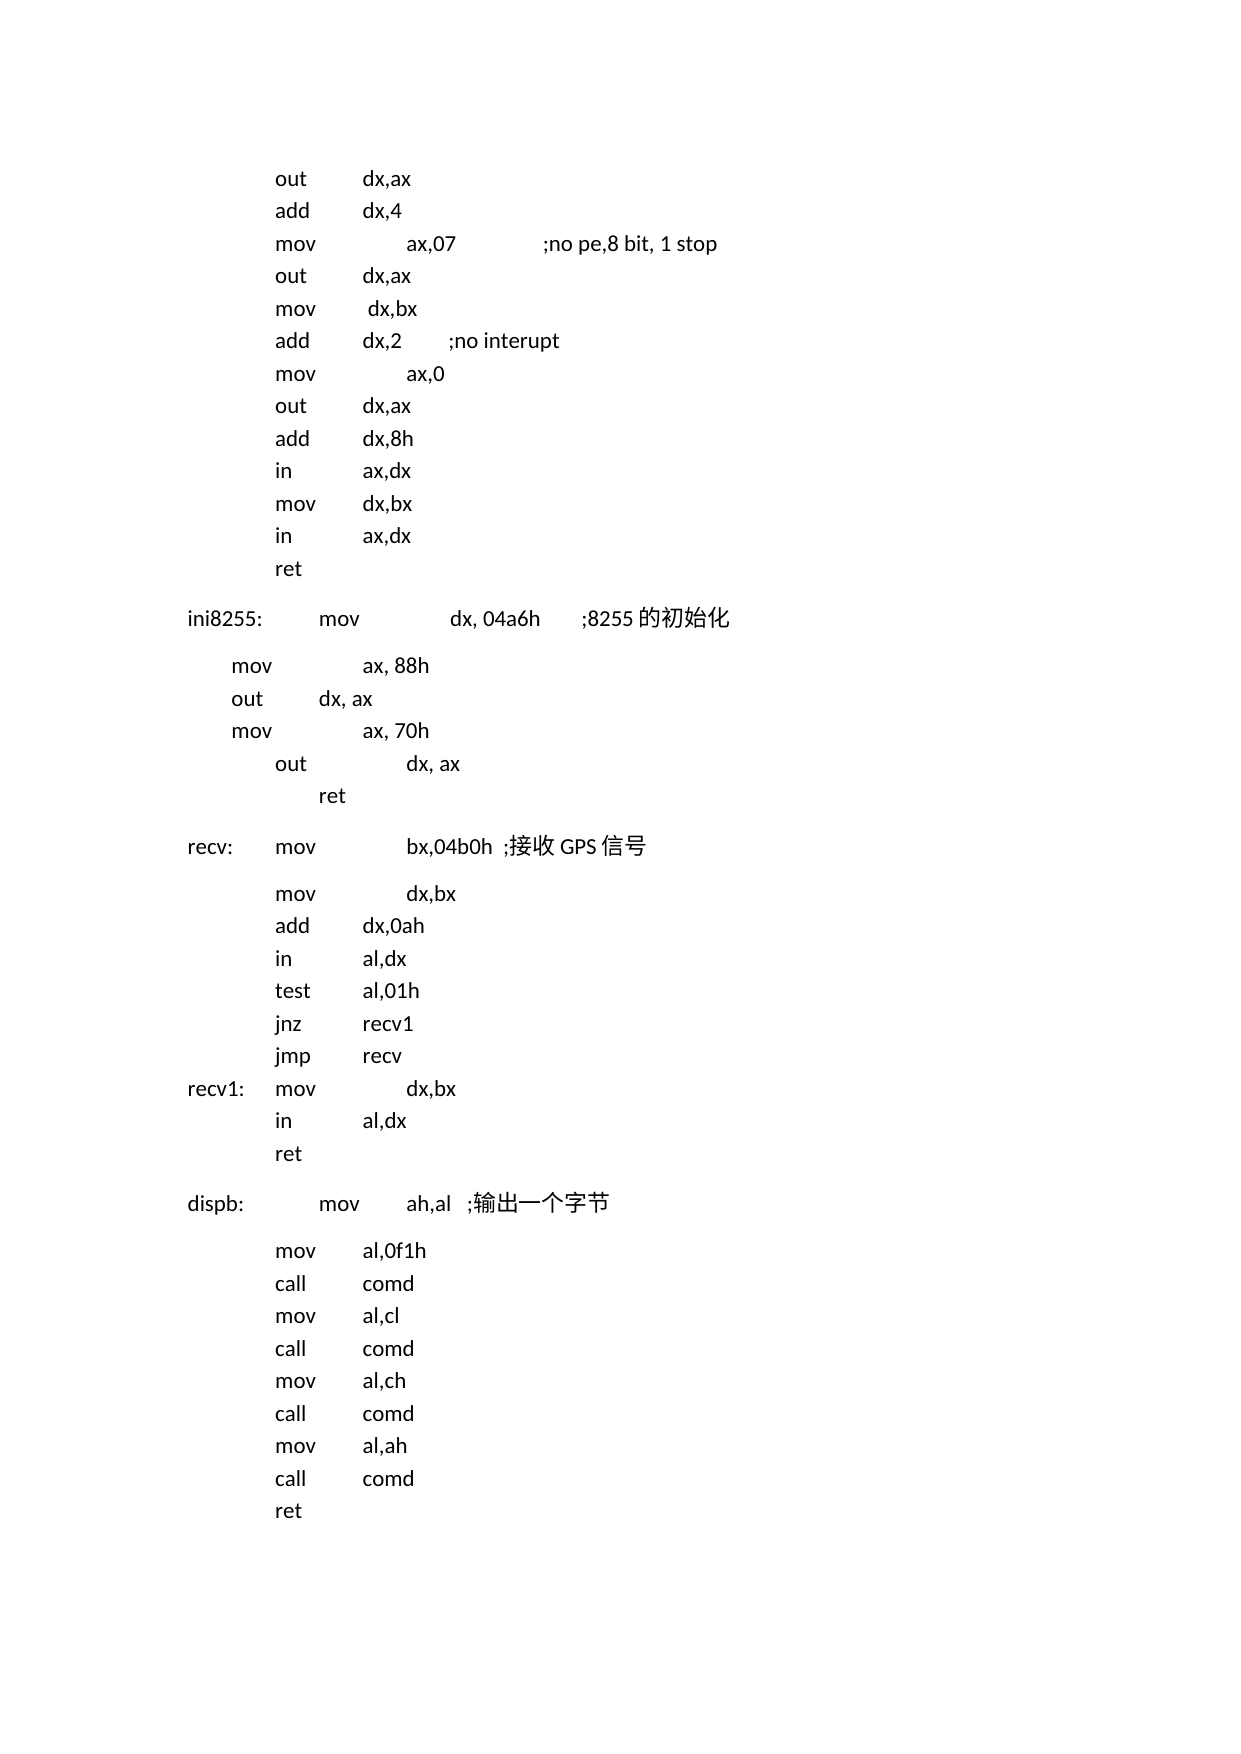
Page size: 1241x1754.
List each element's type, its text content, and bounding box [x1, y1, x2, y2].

text out dx,ax [187, 389, 1053, 422]
text add dx,2 ;no interupt [187, 324, 1053, 357]
text out dx, ax [187, 682, 1053, 714]
text add dx,4 [187, 194, 1053, 227]
text ret [187, 779, 1053, 812]
text recv1: mov dx,bx [187, 1072, 1053, 1104]
text mov al,ah [187, 1429, 1053, 1462]
text mov ax, 88h [187, 649, 1053, 682]
text mov dx,bx [187, 292, 1053, 324]
text ini8255: mov dx, 04a6h ;8255的初始化 [187, 584, 1053, 649]
text in ax,dx [187, 519, 1053, 552]
text in al,dx [187, 1104, 1053, 1137]
text test al,01h [187, 974, 1053, 1007]
text out dx, ax [187, 747, 1053, 779]
text mov ax, 70h [187, 714, 1053, 747]
text ret [187, 1494, 1053, 1527]
text mov al,cl [187, 1299, 1053, 1332]
text ret [187, 1137, 1053, 1169]
text mov al,0f1h [187, 1234, 1053, 1267]
text in ax,dx [187, 454, 1053, 487]
text add dx,8h [187, 422, 1053, 454]
text dispb: mov ah,al ;输出一个字节 [187, 1169, 1053, 1234]
text call comd [187, 1397, 1053, 1429]
text out dx,ax [187, 259, 1053, 292]
text recv: mov bx,04b0h ;接收GPS信号 [187, 812, 1053, 877]
text out dx,ax [187, 162, 1053, 194]
text call comd [187, 1267, 1053, 1299]
text mov ax,07 ;no pe,8 bit, 1 stop [187, 227, 1053, 259]
text ret [187, 552, 1053, 584]
text add dx,0ah [187, 909, 1053, 942]
text mov al,ch [187, 1364, 1053, 1397]
text mov dx,bx [187, 877, 1053, 909]
text in al,dx [187, 942, 1053, 974]
text jmp recv [187, 1039, 1053, 1072]
text call comd [187, 1462, 1053, 1494]
text call comd [187, 1332, 1053, 1364]
text mov dx,bx [187, 487, 1053, 519]
text jnz recv1 [187, 1007, 1053, 1039]
text mov ax,0 [187, 357, 1053, 389]
